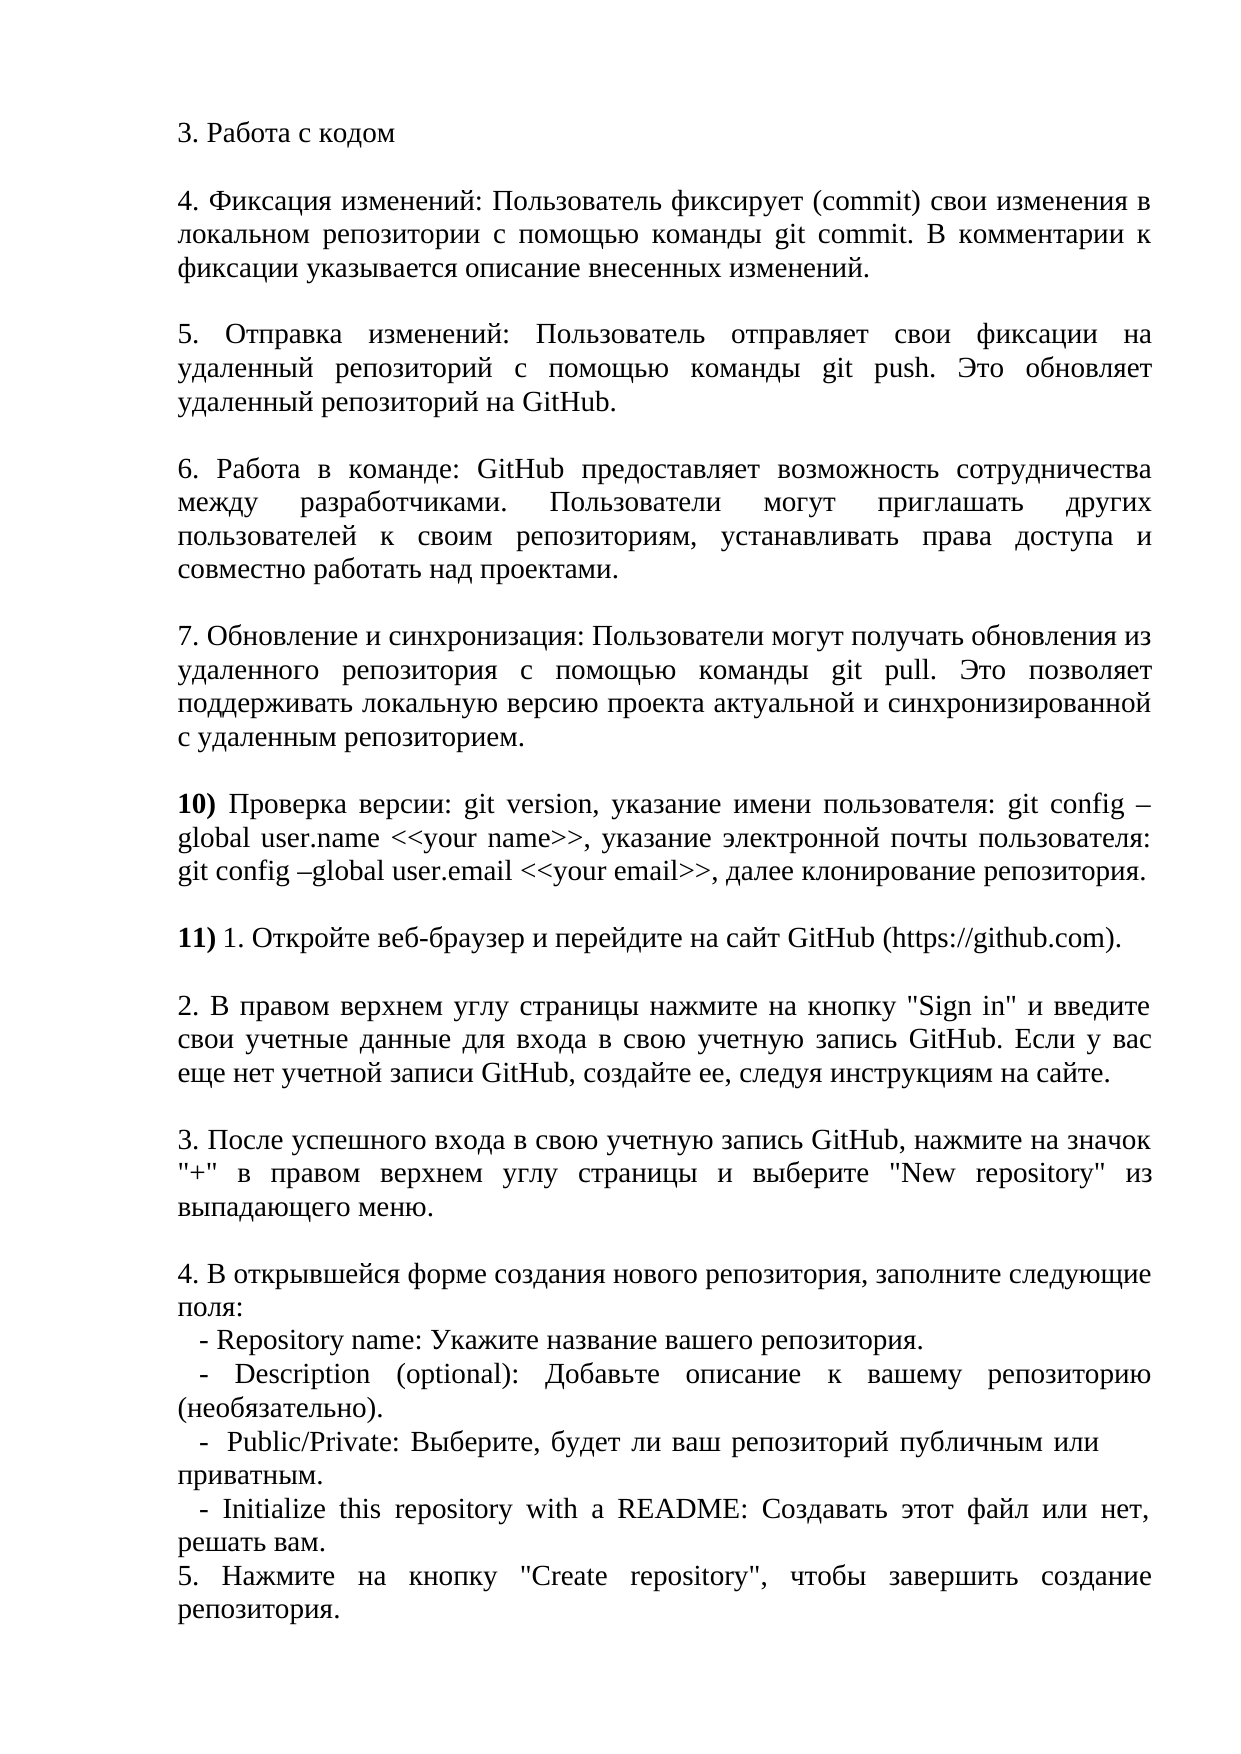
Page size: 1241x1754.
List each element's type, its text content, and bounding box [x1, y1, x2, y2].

list Отправка изменений: Пользователь отправляет свои фиксации на удаленный репозиторий с помощью команды git push. Это обновляет удаленный репозиторий на GitHub. [177, 317, 1152, 417]
list В открывшейся форме создания нового репозитория, заполните следующие поля: [177, 1256, 1152, 1323]
list Description (optional): Добавьте описание к вашему репозиторию (необязательно). [177, 1357, 1152, 1424]
list В правом верхнем углу страницы нажмите на кнопку "Sign in" и введите свои учетные данные для входа в свою учетную запись GitHub. Если у вас еще нет учетной записи GitHub, создайте ее, следуя инструкциям на сайте. [177, 988, 1152, 1088]
list Проверка версии: git version, указание имени пользователя: git config – global user.name <<your name>>, указание электронной почты пользователя: git config –global user.email <<your email>>, далее клонирование репозитория. [177, 786, 1152, 887]
list 1. Откройте веб-браузер и перейдите на сайт GitHub (https://github.com). [177, 921, 1163, 954]
list После успешного входа в свою учетную запись GitHub, нажмите на значок "+" в правом верхнем углу страницы и выберите "New repository" из выпадающего меню. [177, 1122, 1152, 1222]
list Repository name: Укажите название вашего репозитория. [199, 1323, 1163, 1357]
list Фиксация изменений: Пользователь фиксирует (commit) свои изменения в локальном репозитории с помощью команды git commit. В комментарии к фиксации указывается описание внесенных изменений. [177, 183, 1152, 283]
list Public/Private: Выберите, будет ли ваш репозиторий публичным или приватным. [177, 1424, 1152, 1491]
list Initialize this repository with a README: Создавать этот файл или нет, решать вам. [177, 1491, 1152, 1558]
list Работа с кодом [177, 115, 1163, 149]
list Работа в команде: GitHub предоставляет возможность сотрудничества между разработчиками. Пользователи могут приглашать других пользователей к своим репозиториям, устанавливать права доступа и совместно работать над проектами. [177, 451, 1152, 585]
list Обновление и синхронизация: Пользователи могут получать обновления из удаленного репозитория с помощью команды git pull. Это позволяет поддерживать локальную версию проекта актуальной и синхронизированной с удаленным репозиторием. [177, 618, 1152, 753]
list Нажмите на кнопку "Create repository", чтобы завершить создание репозитория. [177, 1558, 1152, 1625]
